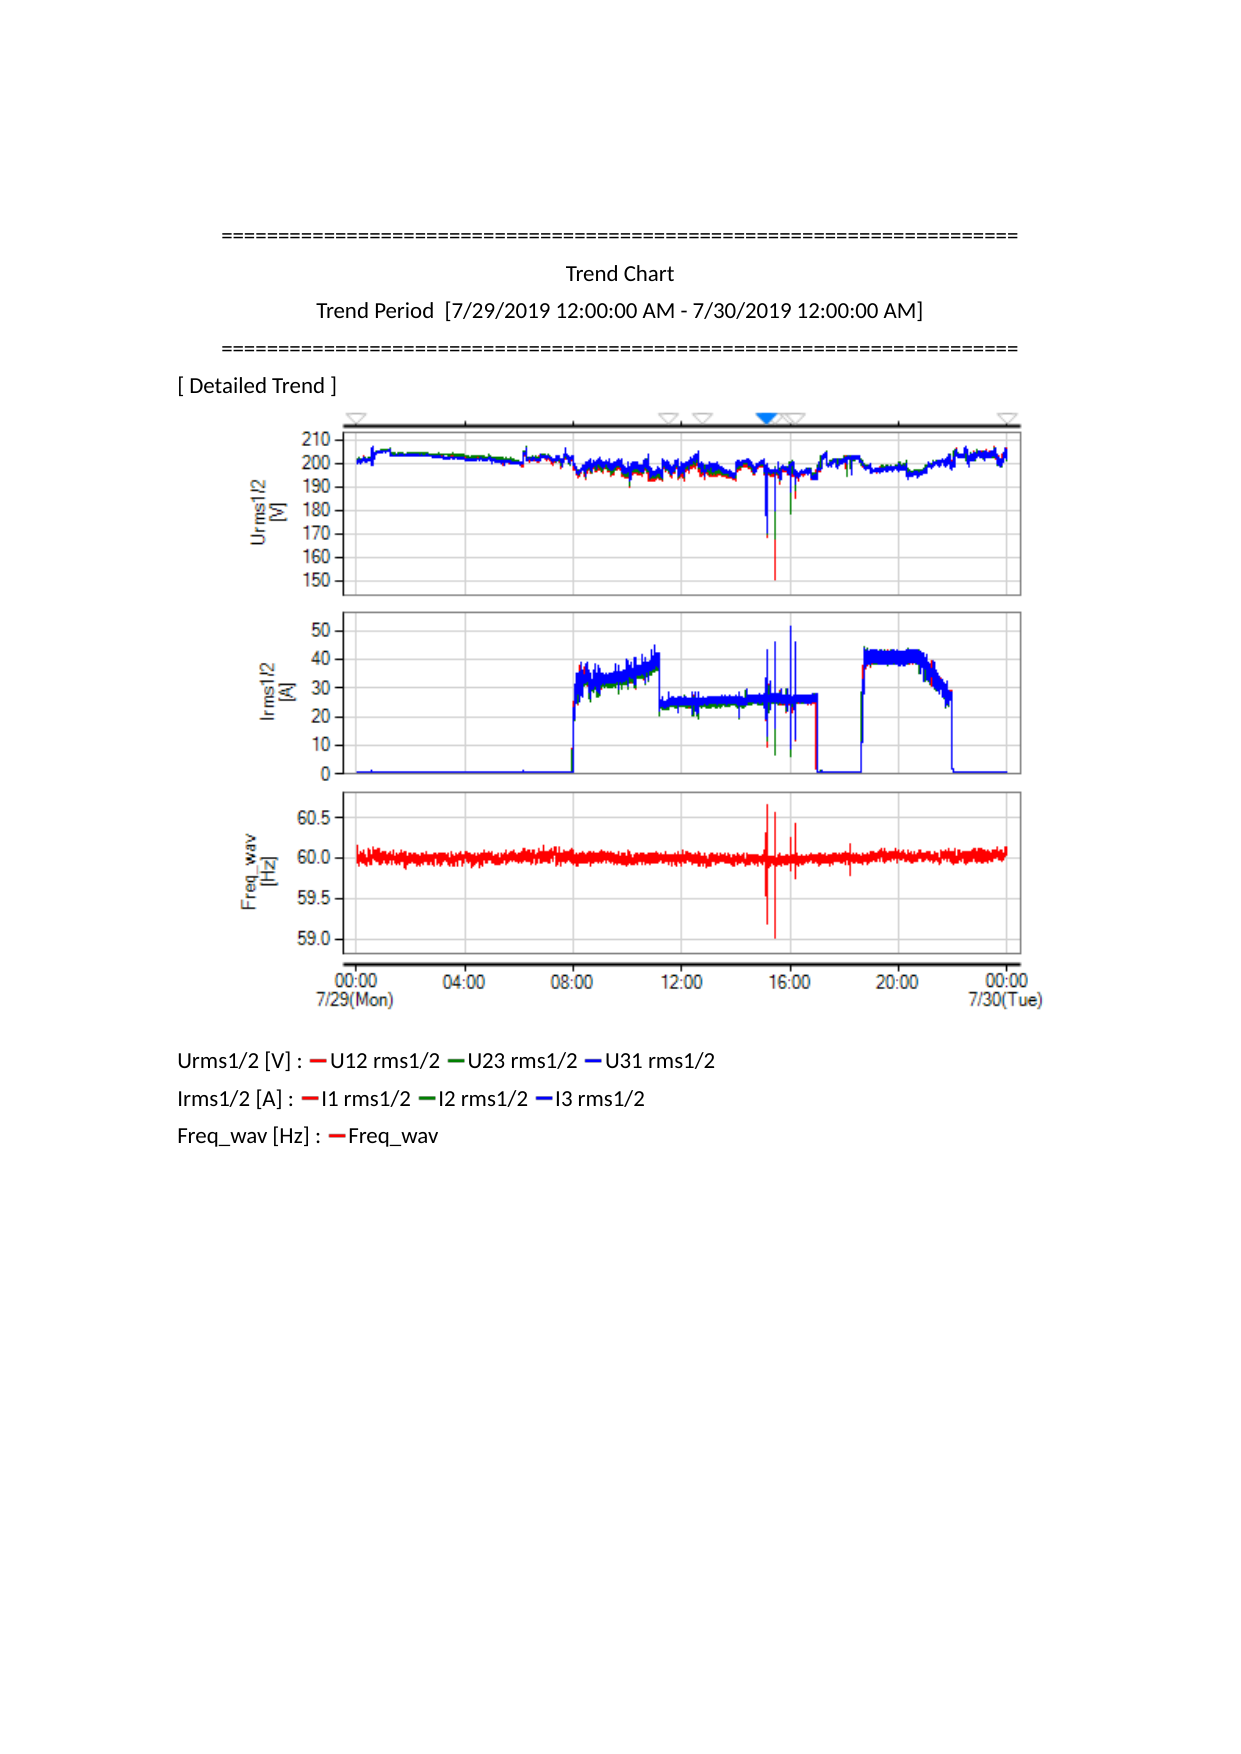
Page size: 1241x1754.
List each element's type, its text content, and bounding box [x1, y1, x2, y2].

text ====================================================================== [177, 329, 1063, 367]
text ====================================================================== [177, 217, 1063, 254]
text Trend Chart Trend Period [7/29/2019 12:00:00 AM - 7/30/2019 12:00:00 AM] [177, 254, 1063, 329]
text Urms1/2 [V] : U12 rms1/2 U23 rms1/2 U31 rms1/2Irms1/2 [A] : I1 rms1/2 I2 rms1/2 I3 rms1/2Freq_wav [Hz] : Freq_wav [177, 1042, 1063, 1154]
text [ Detailed Trend ] [177, 367, 1063, 404]
